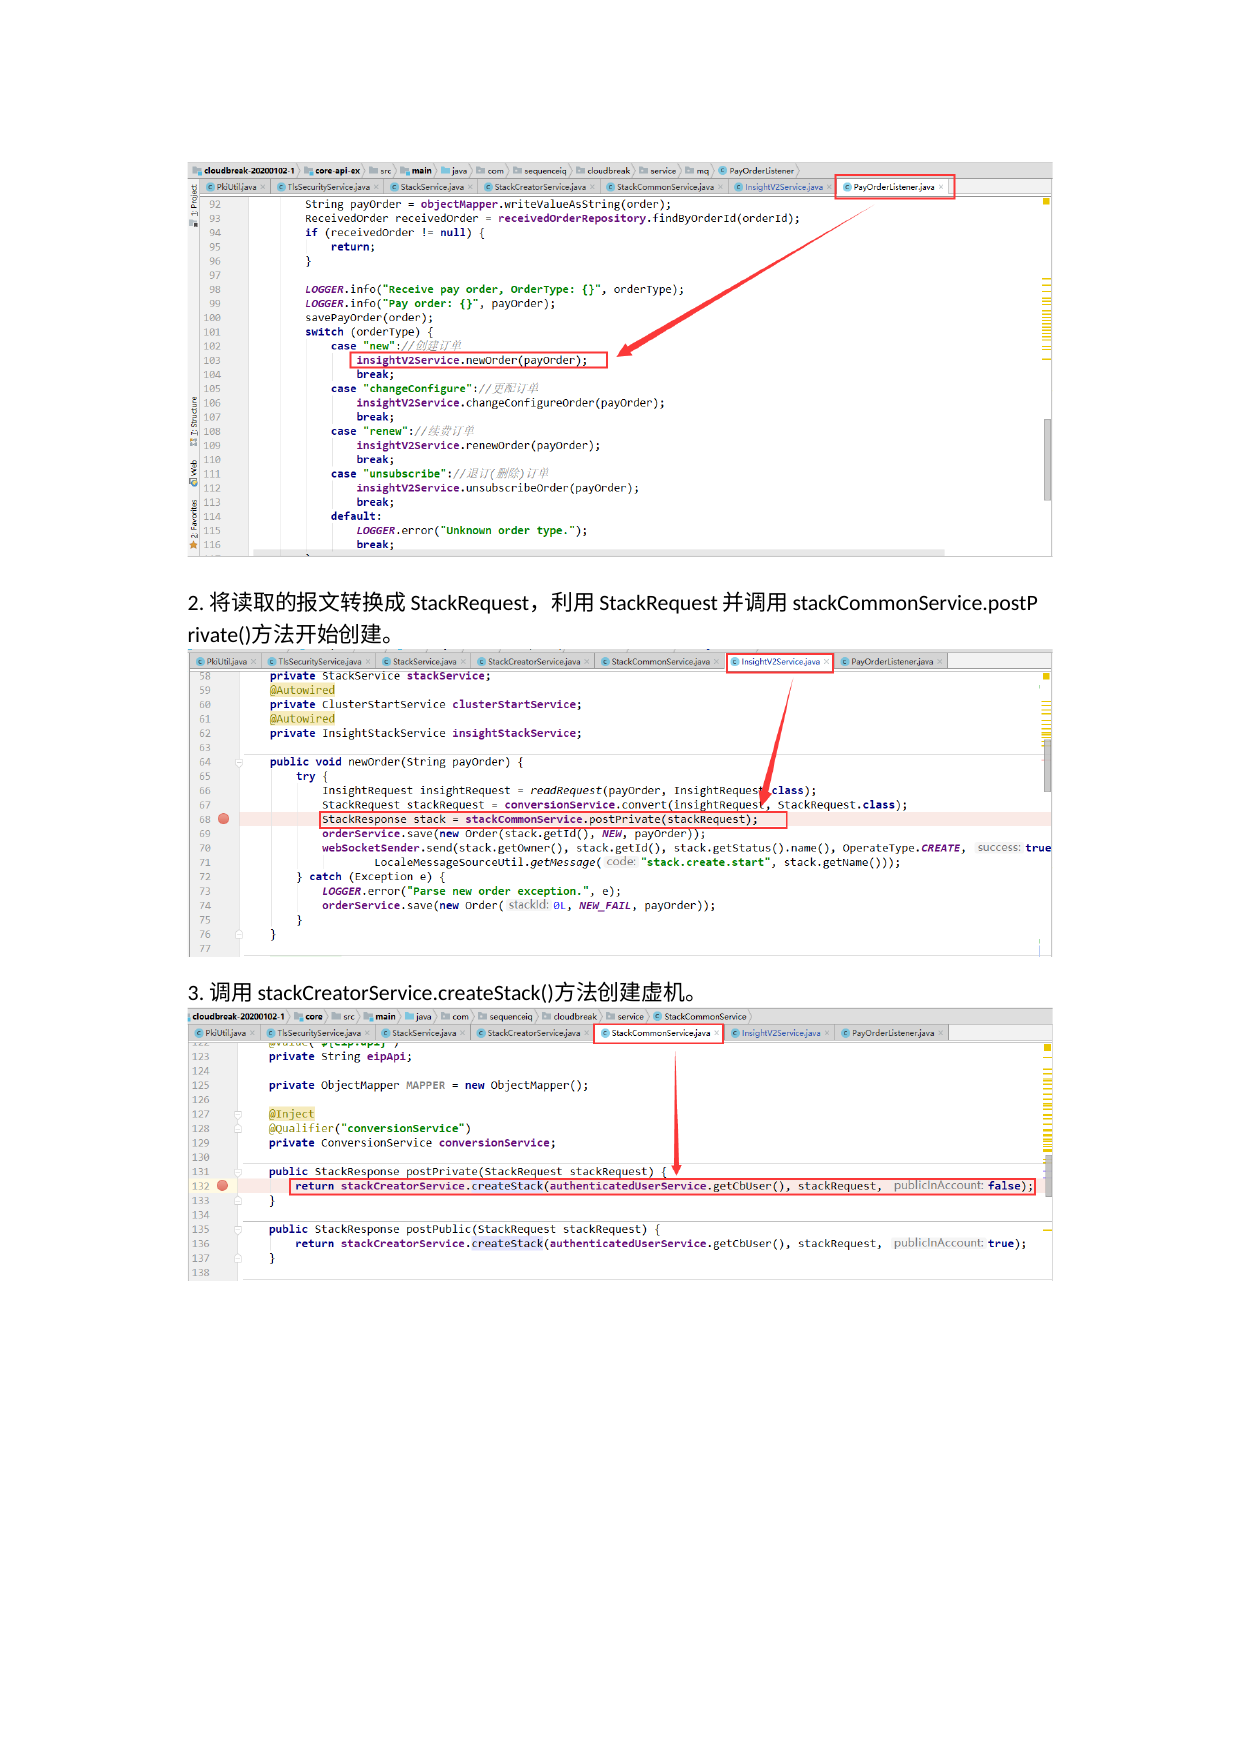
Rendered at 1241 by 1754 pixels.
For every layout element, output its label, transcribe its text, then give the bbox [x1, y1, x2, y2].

text rivate()方法开始创建。 [187, 617, 1053, 649]
text 2. 将读取的报文转换成StackRequest，利用StackRequest并调用stackCommonService.postP [187, 584, 1053, 617]
picture [187, 162, 1053, 557]
picture [187, 649, 1053, 957]
text 3. 调用stackCreatorService.createStack()方法创建虚机。 [187, 974, 1053, 1007]
picture [187, 1007, 1053, 1281]
